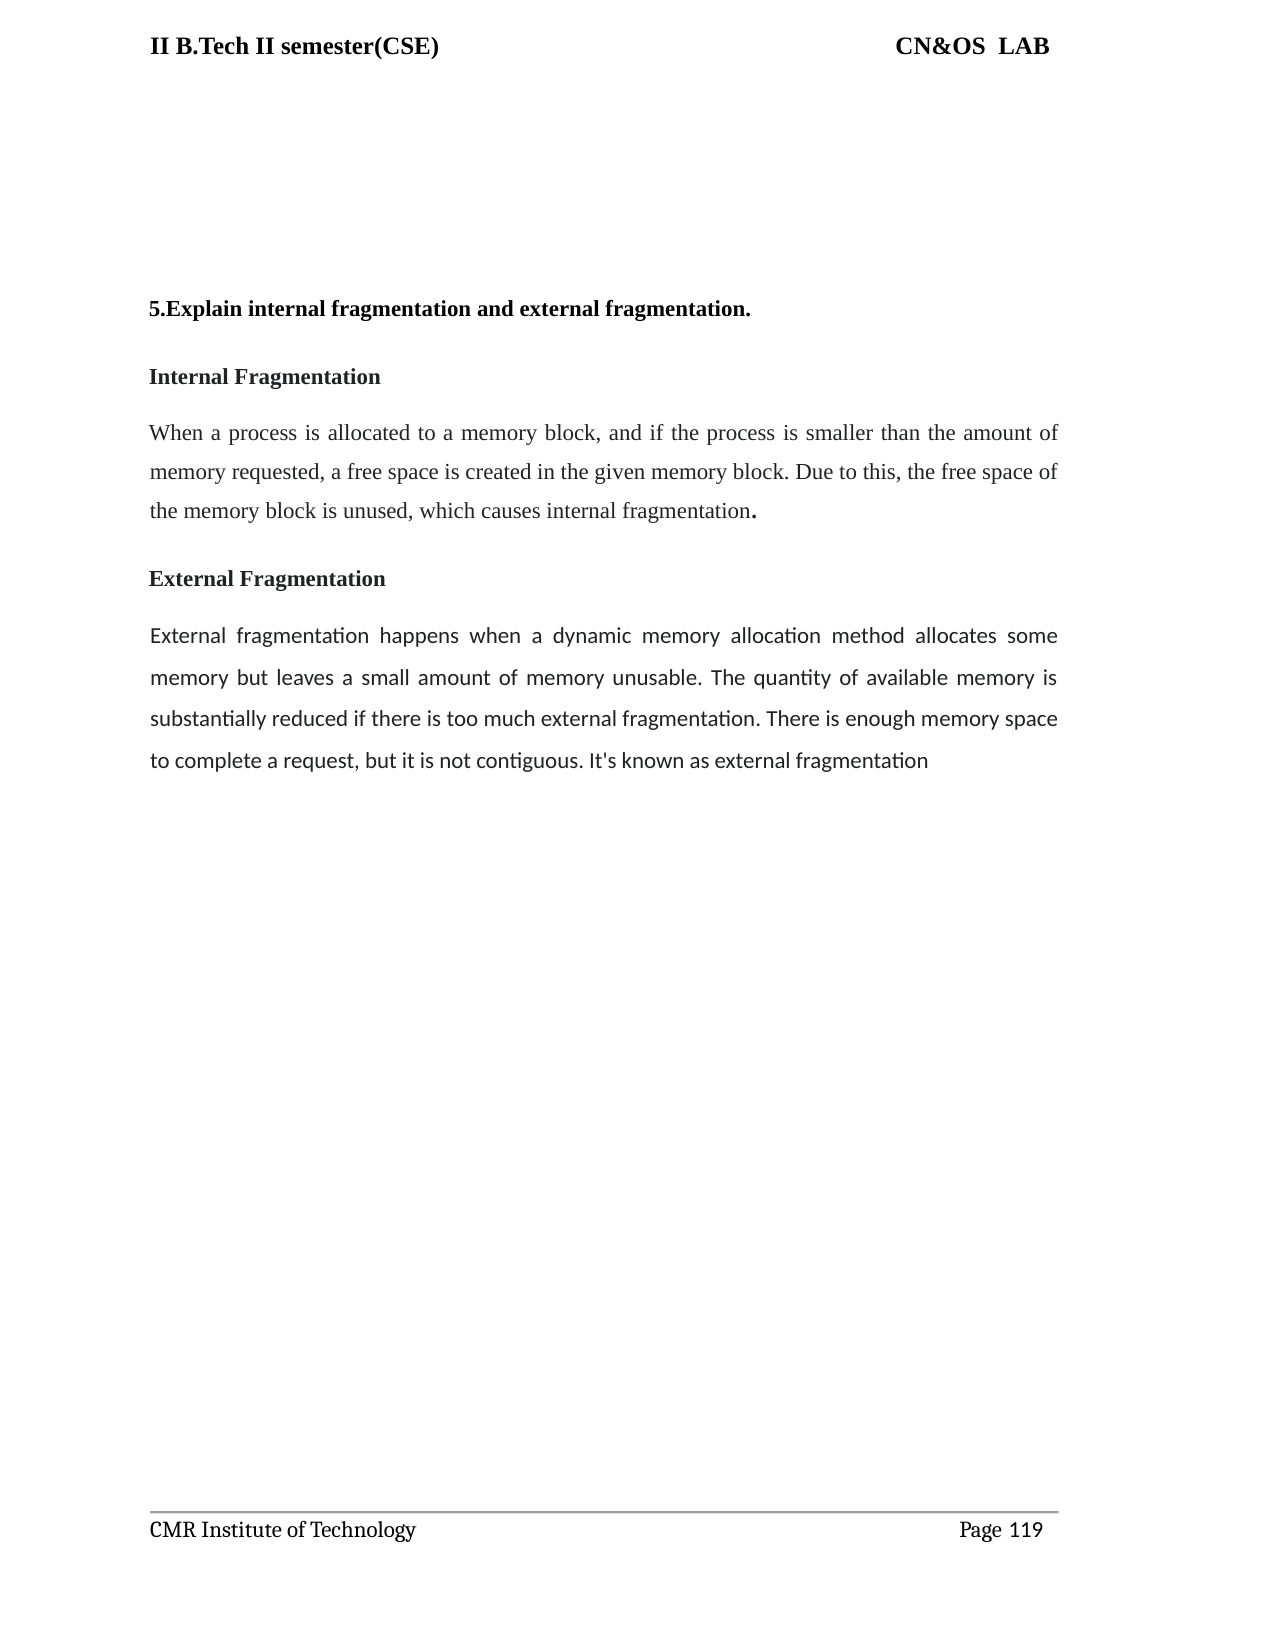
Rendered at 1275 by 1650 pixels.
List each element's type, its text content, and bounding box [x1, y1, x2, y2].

subtitle External Fragmentation [148, 565, 1151, 591]
text External fragmentation happens when a dynamic memory allocation method allocates some memory but leaves a small amount of memory unusable. The quantity of available memory is substantially reduced if there is too much external fragmentation. There is enough memory space to complete a request, but it is not contiguous. It's known as external fragmentation [150, 621, 1059, 774]
subtitle Internal Fragmentation [148, 363, 1151, 389]
text When a process is allocated to a memory block, and if the process is smaller than the amount of memory requested, a free space is created in the given memory block. Due to this, the free space of the memory block is unused, which causes internal fragmentation. [148, 419, 1061, 523]
text 5.Explain internal fragmentation and external fragmentation. [148, 295, 1111, 322]
